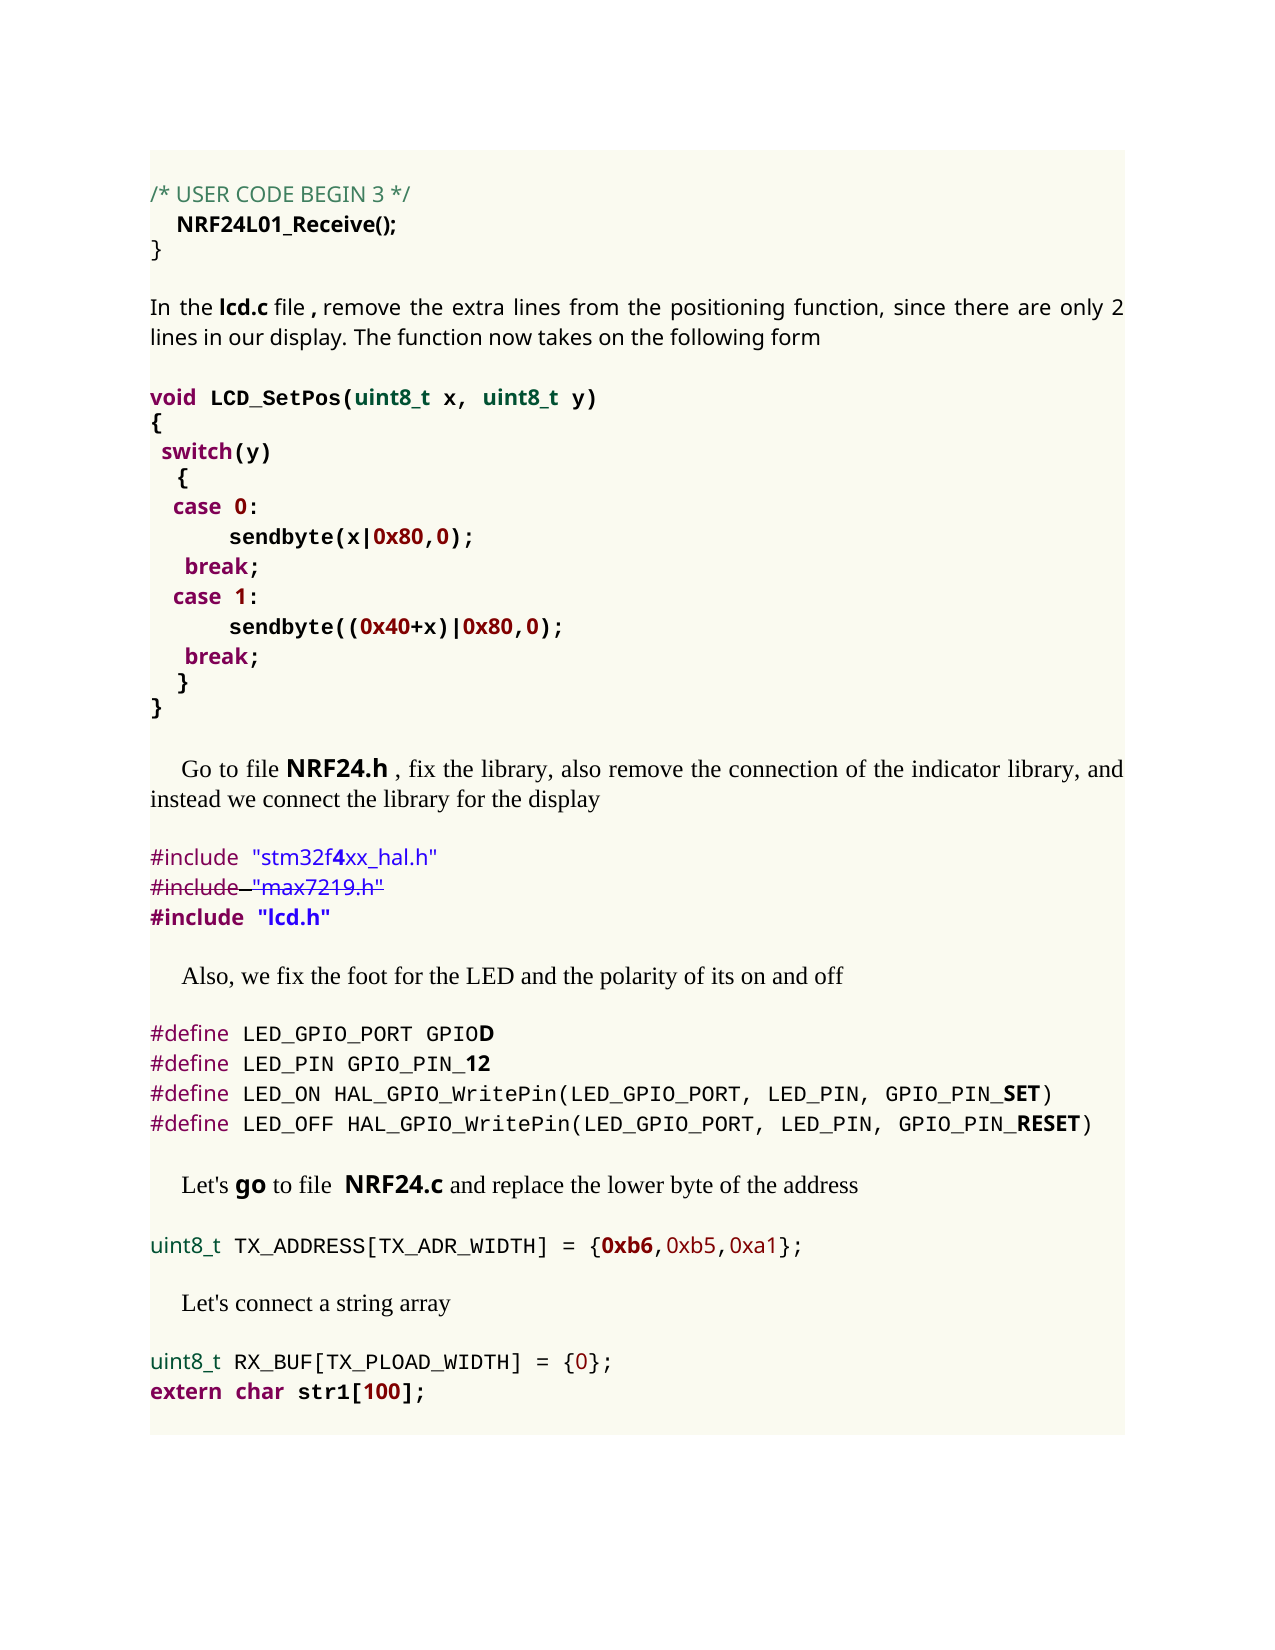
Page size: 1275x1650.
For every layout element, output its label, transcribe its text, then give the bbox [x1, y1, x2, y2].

text } [150, 238, 1125, 263]
text NRF24L01_Receive(); [150, 208, 1125, 238]
text #include "stm32f4xx_hal.h" [150, 842, 1125, 872]
text /* USER CODE BEGIN 3 */ [150, 179, 1125, 208]
text sendbyte(x|0x80,0); [150, 521, 1125, 551]
text case 1: [150, 581, 1125, 611]
text } [150, 671, 1125, 696]
text #define LED_ON HAL_GPIO_WritePin(LED_GPIO_PORT, LED_PIN, GPIO_PIN_SET) [150, 1078, 1125, 1108]
text #define LED_GPIO_PORT GPIOD [150, 1018, 1125, 1048]
text { [150, 411, 1125, 436]
text void LCD_SetPos(uint8_t x, uint8_t y) [150, 381, 1125, 411]
text Let's connect a string array [150, 1288, 1125, 1317]
text { [150, 466, 1125, 491]
text #include "max7219.h" [150, 872, 1125, 902]
text In the lcd.c file , remove the extra lines from the positioning function, since there are only 2 lines in our display. The function now takes on the following form [150, 292, 1125, 352]
text #define LED_OFF HAL_GPIO_WritePin(LED_GPIO_PORT, LED_PIN, GPIO_PIN_RESET) [150, 1108, 1125, 1138]
text case 0: [150, 491, 1125, 521]
text extern char str1[100]; [150, 1376, 1125, 1406]
text sendbyte((0x40+x)|0x80,0); [150, 611, 1125, 641]
text } [150, 696, 1125, 721]
text break; [150, 641, 1125, 671]
text uint8_t TX_ADDRESS[TX_ADR_WIDTH] = {0xb6,0xb5,0xa1}; [150, 1230, 1125, 1260]
text #define LED_PIN GPIO_PIN_12 [150, 1048, 1125, 1078]
text break; [150, 551, 1125, 581]
text Let's go to file NRF24.c and replace the lower byte of the address [150, 1167, 1125, 1201]
text Go to file NRF24.h , fix the library, also remove the connection of the indicator library, and instead we connect the library for the display [150, 750, 1125, 813]
text #include "lcd.h" [150, 902, 1125, 932]
text Also, we fix the foot for the LED and the polarity of its on and off [150, 961, 1125, 989]
text switch(y) [150, 436, 1125, 466]
text uint8_t RX_BUF[TX_PLOAD_WIDTH] = {0}; [150, 1346, 1125, 1376]
